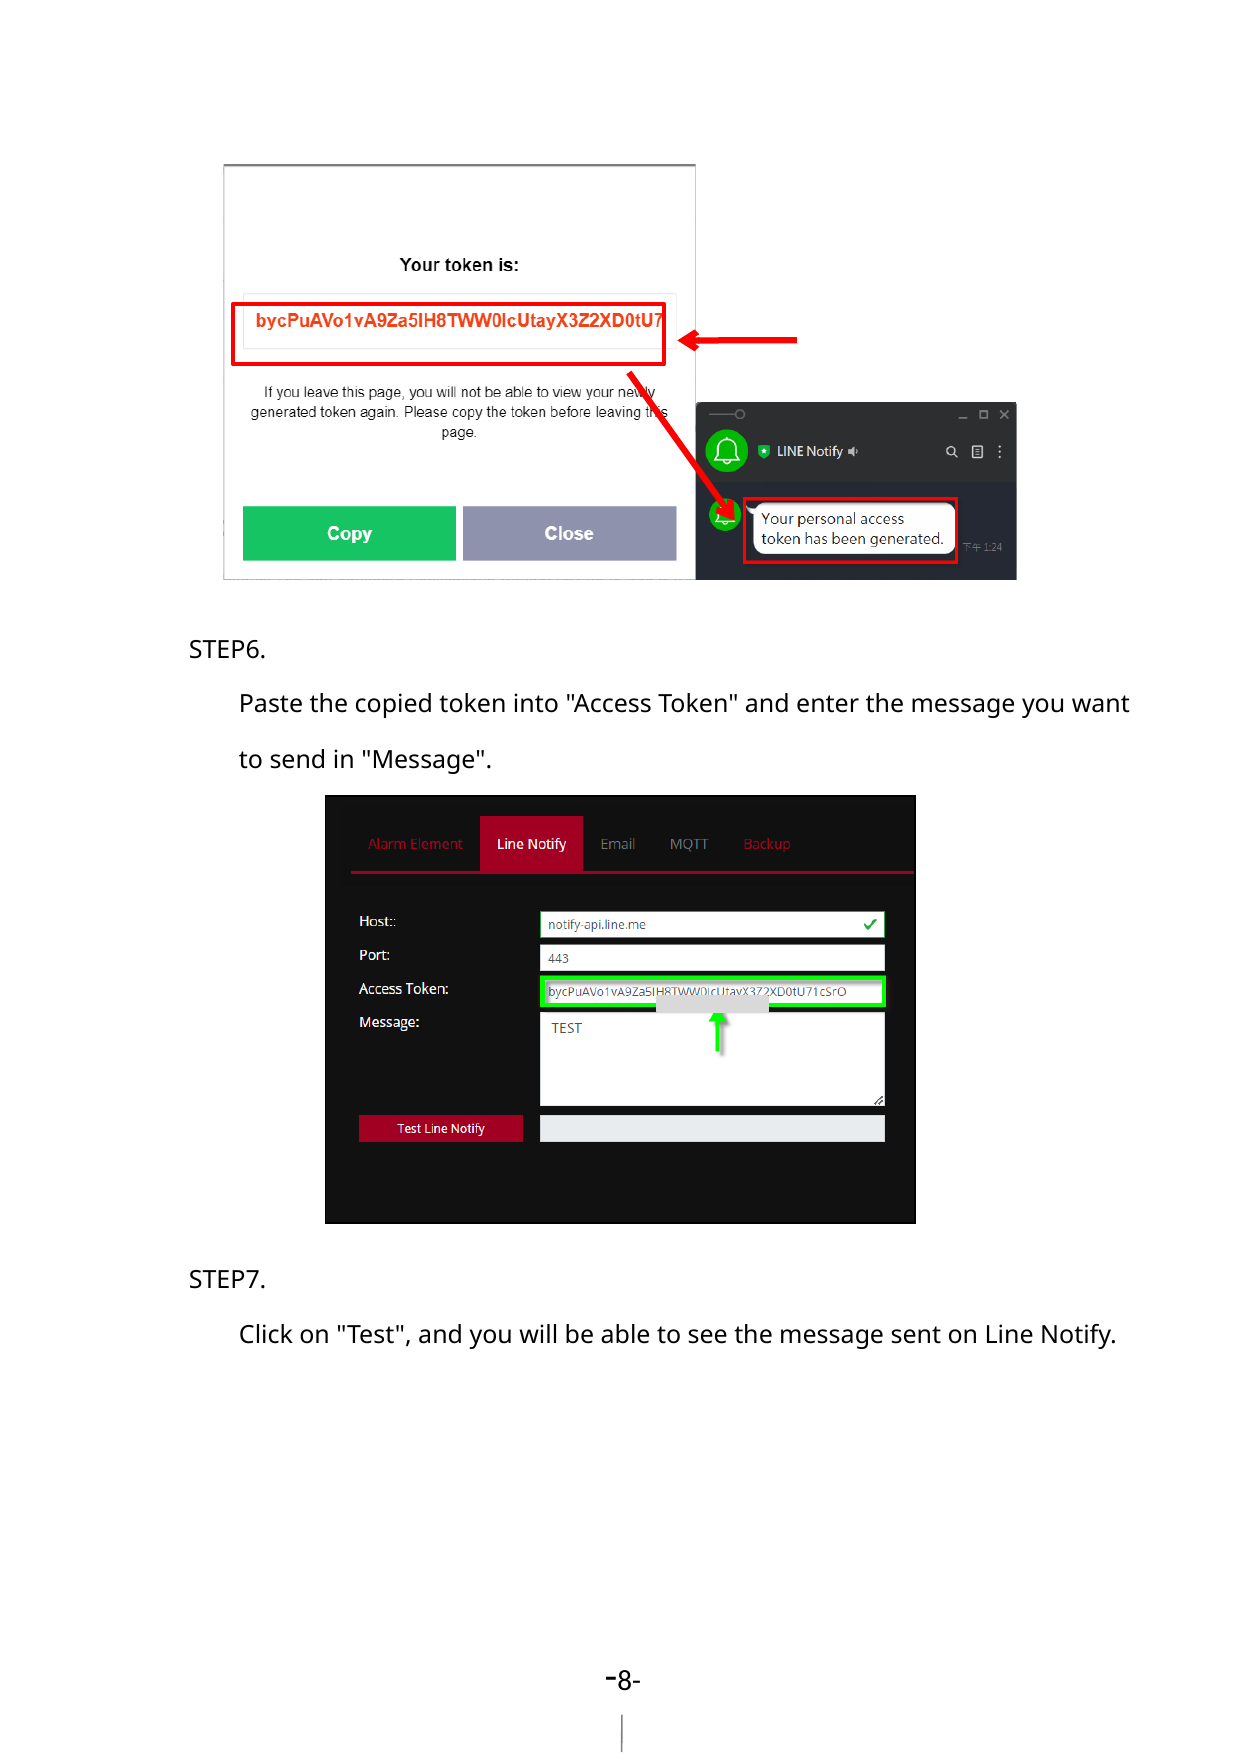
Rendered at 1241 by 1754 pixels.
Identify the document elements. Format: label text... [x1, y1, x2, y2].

picture [223, 164, 1017, 580]
picture [326, 797, 914, 1222]
text Paste the copied token into "Access Token" and enter the message you want to send in "Message". [239, 684, 1152, 778]
text Click on "Test", and you will be able to see the message sent on Line Notify. [189, 1314, 1152, 1352]
text STEP6. [139, 630, 1152, 667]
text STEP7. [139, 1260, 1152, 1298]
